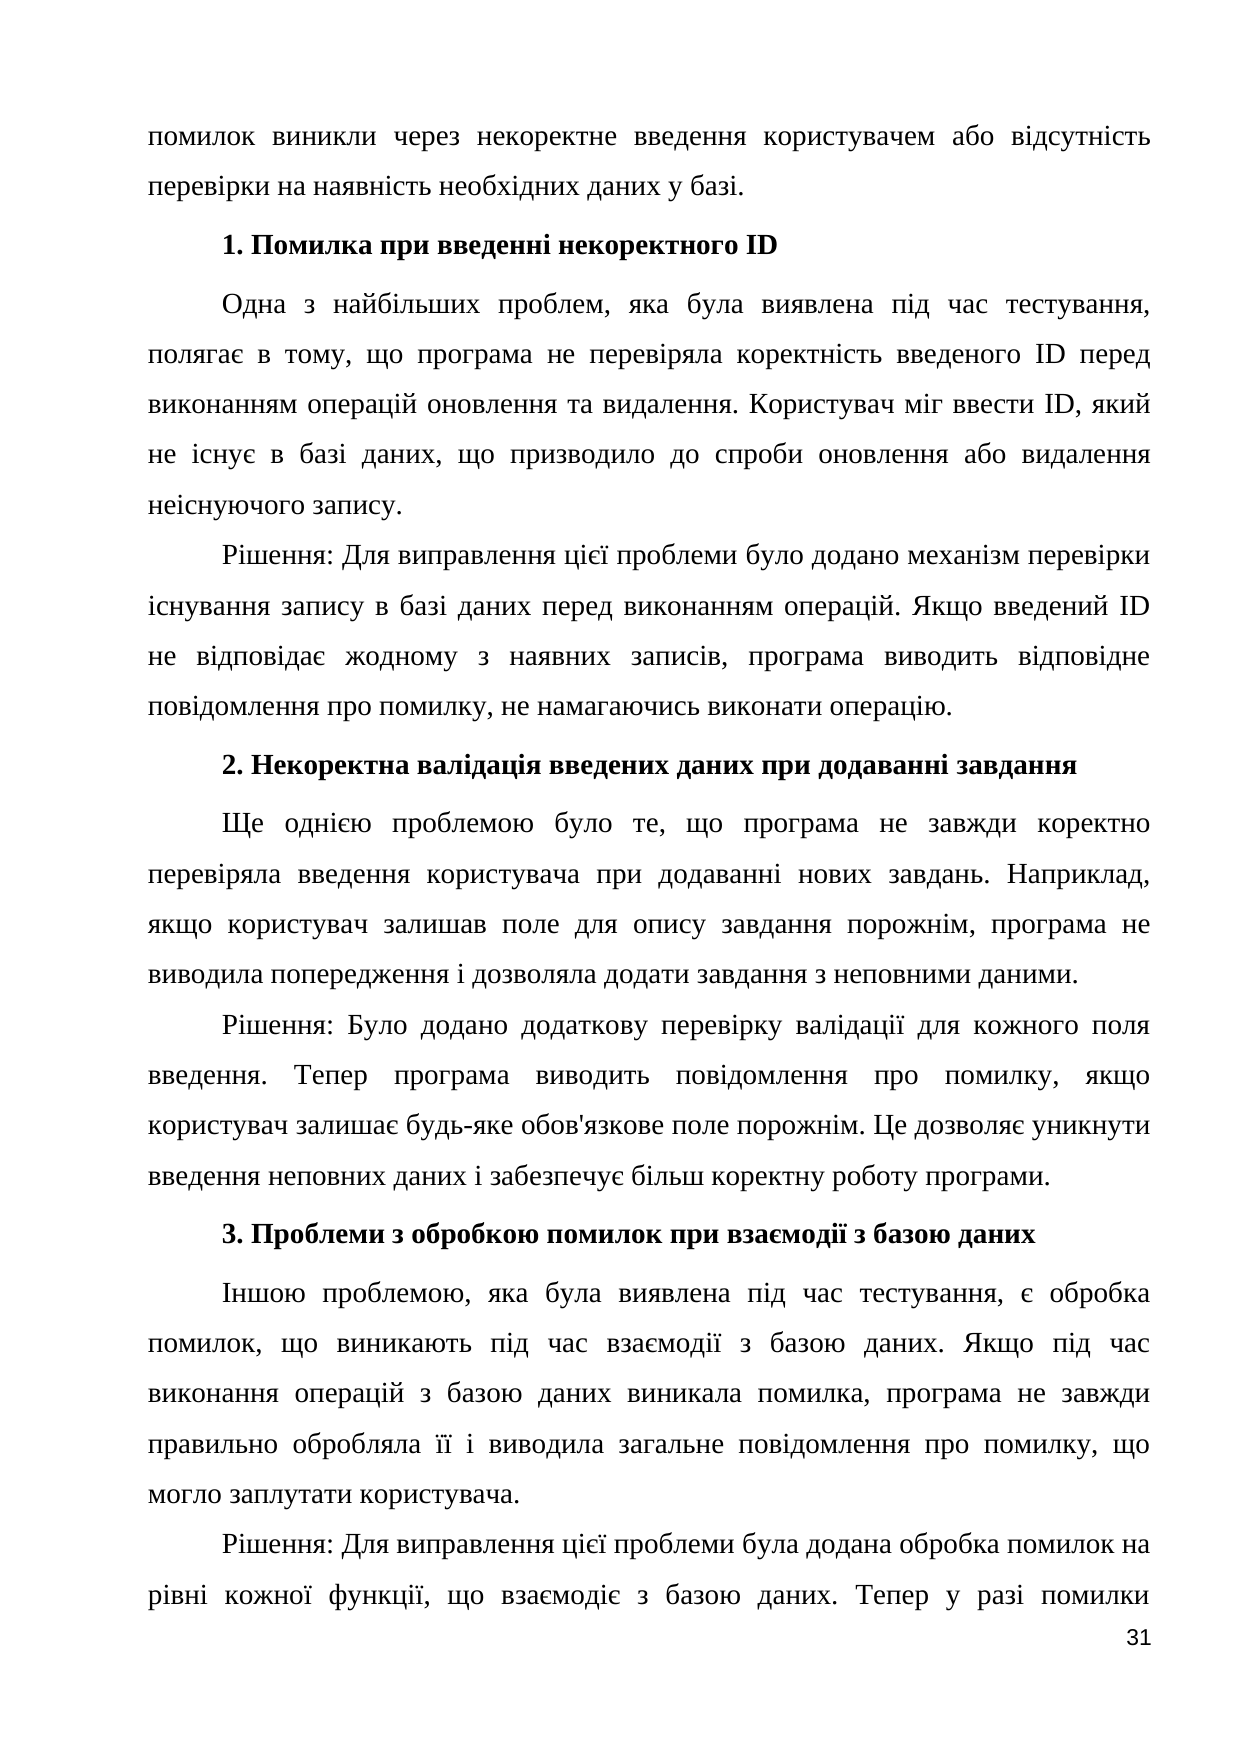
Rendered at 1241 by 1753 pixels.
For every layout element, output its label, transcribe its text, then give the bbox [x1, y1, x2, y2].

text 2. Некоректна валідація введених даних при додаванні завдання [148, 747, 1152, 780]
text Ще однією проблемою було те, що програма не завжди коректно перевіряла введення користувача при додаванні нових завдань. Наприклад, якщо користувач залишав поле для опису завдання порожнім, програма не виводила попередження і дозволяла додати завдання з неповними даними. [148, 806, 1152, 990]
text Іншою проблемою, яка була виявлена під час тестування, є обробка помилок, що виникають під час взаємодії з базою даних. Якщо під час виконання операцій з базою даних виникала помилка, програма не завжди правильно обробляла її і виводила загальне повідомлення про помилку, що могло заплутати користувача. [148, 1275, 1152, 1510]
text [148, 1527, 1152, 1610]
text 3. Проблеми з обробкою помилок при взаємодії з базою даних [148, 1216, 1152, 1250]
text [148, 118, 1152, 202]
text 1. Помилка при введенні некоректного ID [148, 227, 1152, 261]
text Одна з найбільших проблем, яка була виявлена під час тестування, полягає в тому, що програма не перевіряла коректність введеного ID перед виконанням операцій оновлення та видалення. Користувач міг ввести ID, який не існує в базі даних, що призводило до спроби оновлення або видалення неіснуючого запису. [148, 286, 1152, 521]
text Рішення: Було додано додаткову перевірку валідації для кожного поля введення. Тепер програма виводить повідомлення про помилку, якщо користувач залишає будь-яке обов'язкове поле порожнім. Це дозволяє уникнути введення неповних даних і забезпечує більш коректну роботу програми. [148, 1007, 1152, 1191]
text Рішення: Для виправлення цієї проблеми було додано механізм перевірки існування запису в базі даних перед виконанням операцій. Якщо введений ID не відповідає жодному з наявних записів, програма виводить відповідне повідомлення про помилку, не намагаючись виконати операцію. [148, 537, 1152, 722]
